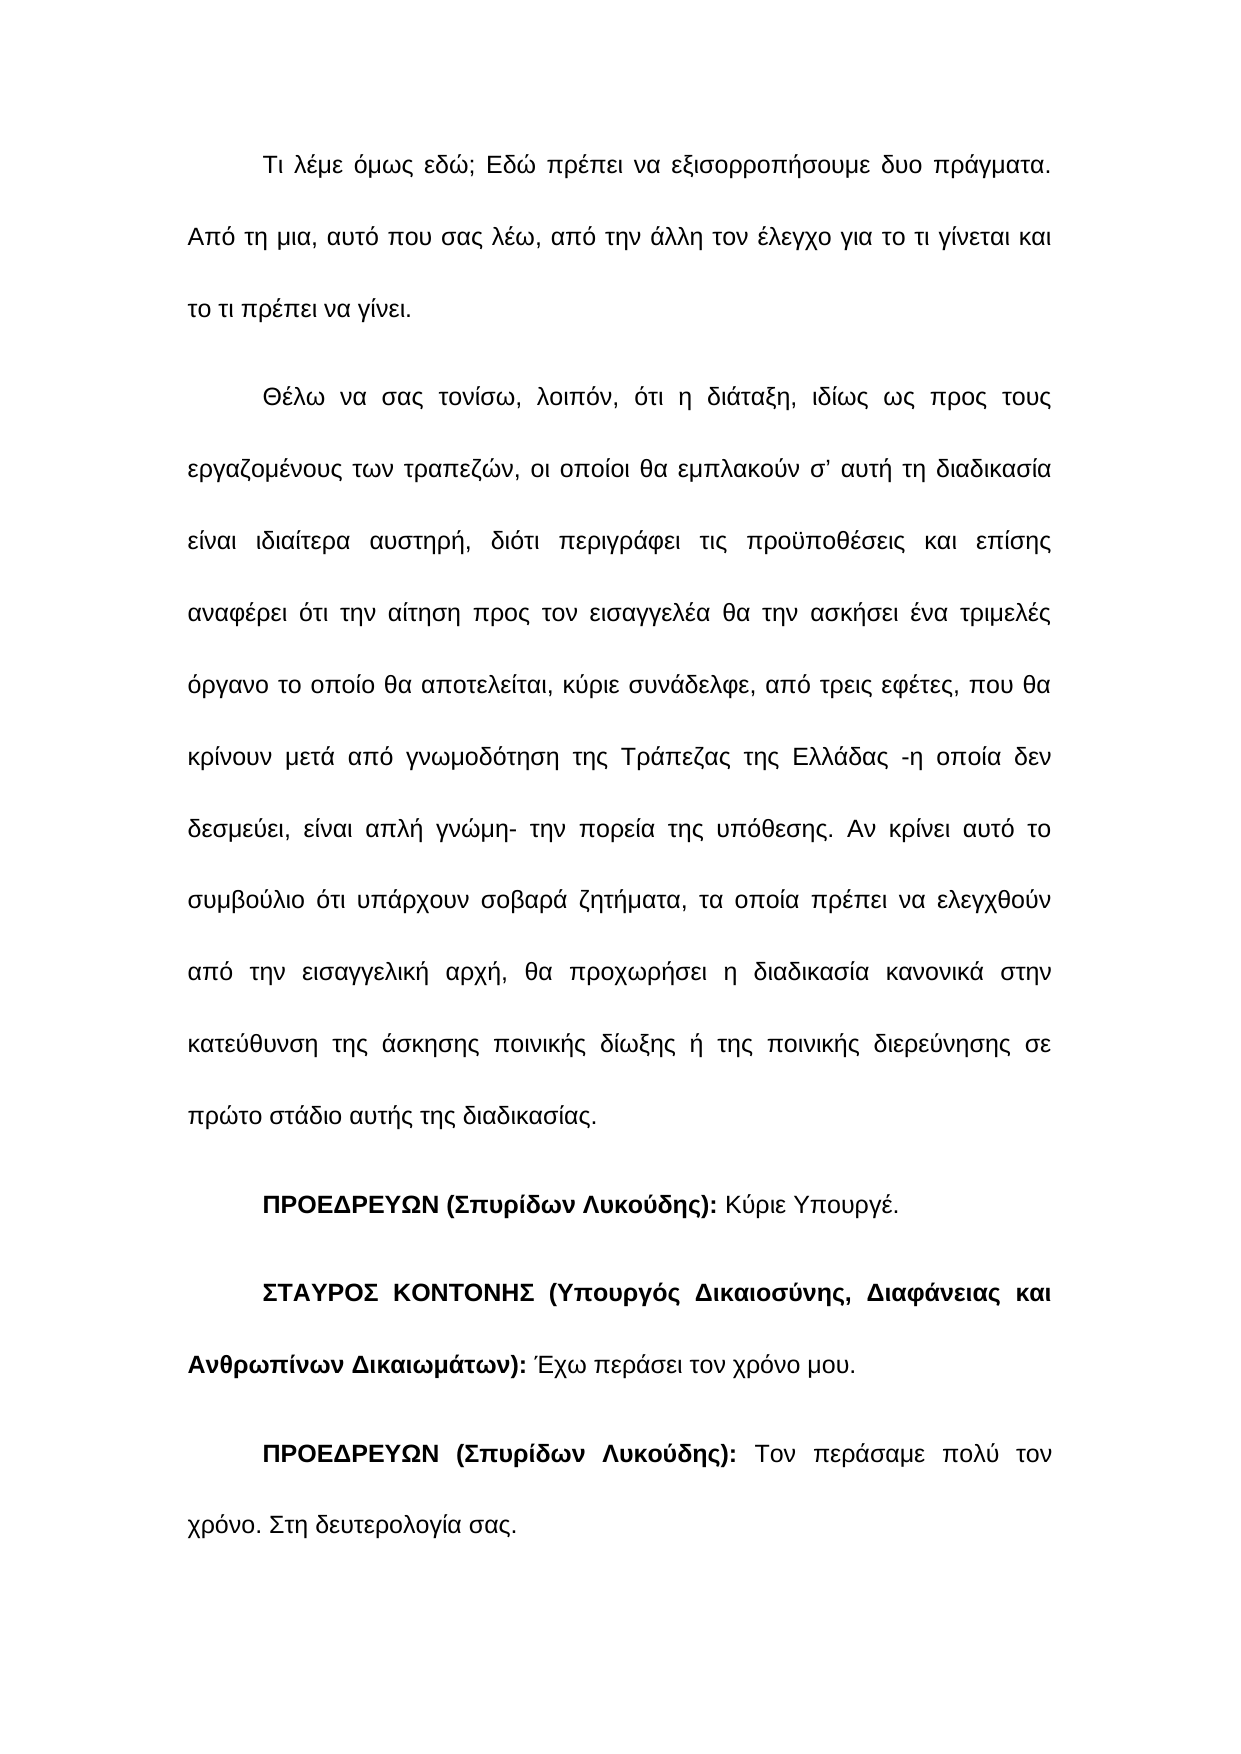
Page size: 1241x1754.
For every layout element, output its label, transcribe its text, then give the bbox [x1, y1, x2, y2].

text Θέλω να σας τονίσω, λοιπόν, ότι η διάταξη, ιδίως ως προς τους εργαζομένους των τραπεζών, οι οποίοι θα εμπλακούν σ’ αυτή τη διαδικασία είναι ιδιαίτερα αυστηρή, διότι περιγράφει τις προϋποθέσεις και επίσης αναφέρει ότι την αίτηση προς τον εισαγγελέα θα την ασκήσει ένα τριμελές όργανο το οποίο θα αποτελείται, κύριε συνάδελφε, από τρεις εφέτες, που θα κρίνουν μετά από γνωμοδότηση της Τράπεζας της Ελλάδας -η οποία δεν δεσμεύει, είναι απλή γνώμη- την πορεία της υπόθεσης. Αν κρίνει αυτό το συμβούλιο ότι υπάρχουν σοβαρά ζητήματα, τα οποία πρέπει να ελεγχθούν από την εισαγγελική αρχή, θα προχωρήσει η διαδικασία κανονικά στην κατεύθυνση της άσκησης ποινικής δίωξης ή της ποινικής διερεύνησης σε πρώτο στάδιο αυτής της διαδικασίας. [187, 382, 1053, 1130]
text ΣΤΑΥΡΟΣ ΚΟΝΤΟΝΗΣ (Υπουργός Δικαιοσύνης, Διαφάνειας και Ανθρωπίνων Δικαιωμάτων): Έχω περάσει τον χρόνο μου. [187, 1278, 1053, 1379]
text ΠΡΟΕΔΡΕΥΩΝ (Σπυρίδων Λυκούδης): Τον περάσαμε πολύ τον χρόνο. Στη δευτερολογία σας. [187, 1438, 1053, 1539]
text Τι λέμε όμως εδώ; Εδώ πρέπει να εξισορροπήσουμε δυο πράγματα. Από τη μια, αυτό που σας λέω, από την άλλη τον έλεγχο για το τι γίνεται και το τι πρέπει να γίνει. [187, 150, 1053, 322]
text ΠΡΟΕΔΡΕΥΩΝ (Σπυρίδων Λυκούδης): Κύριε Υπουργέ. [187, 1189, 1053, 1218]
